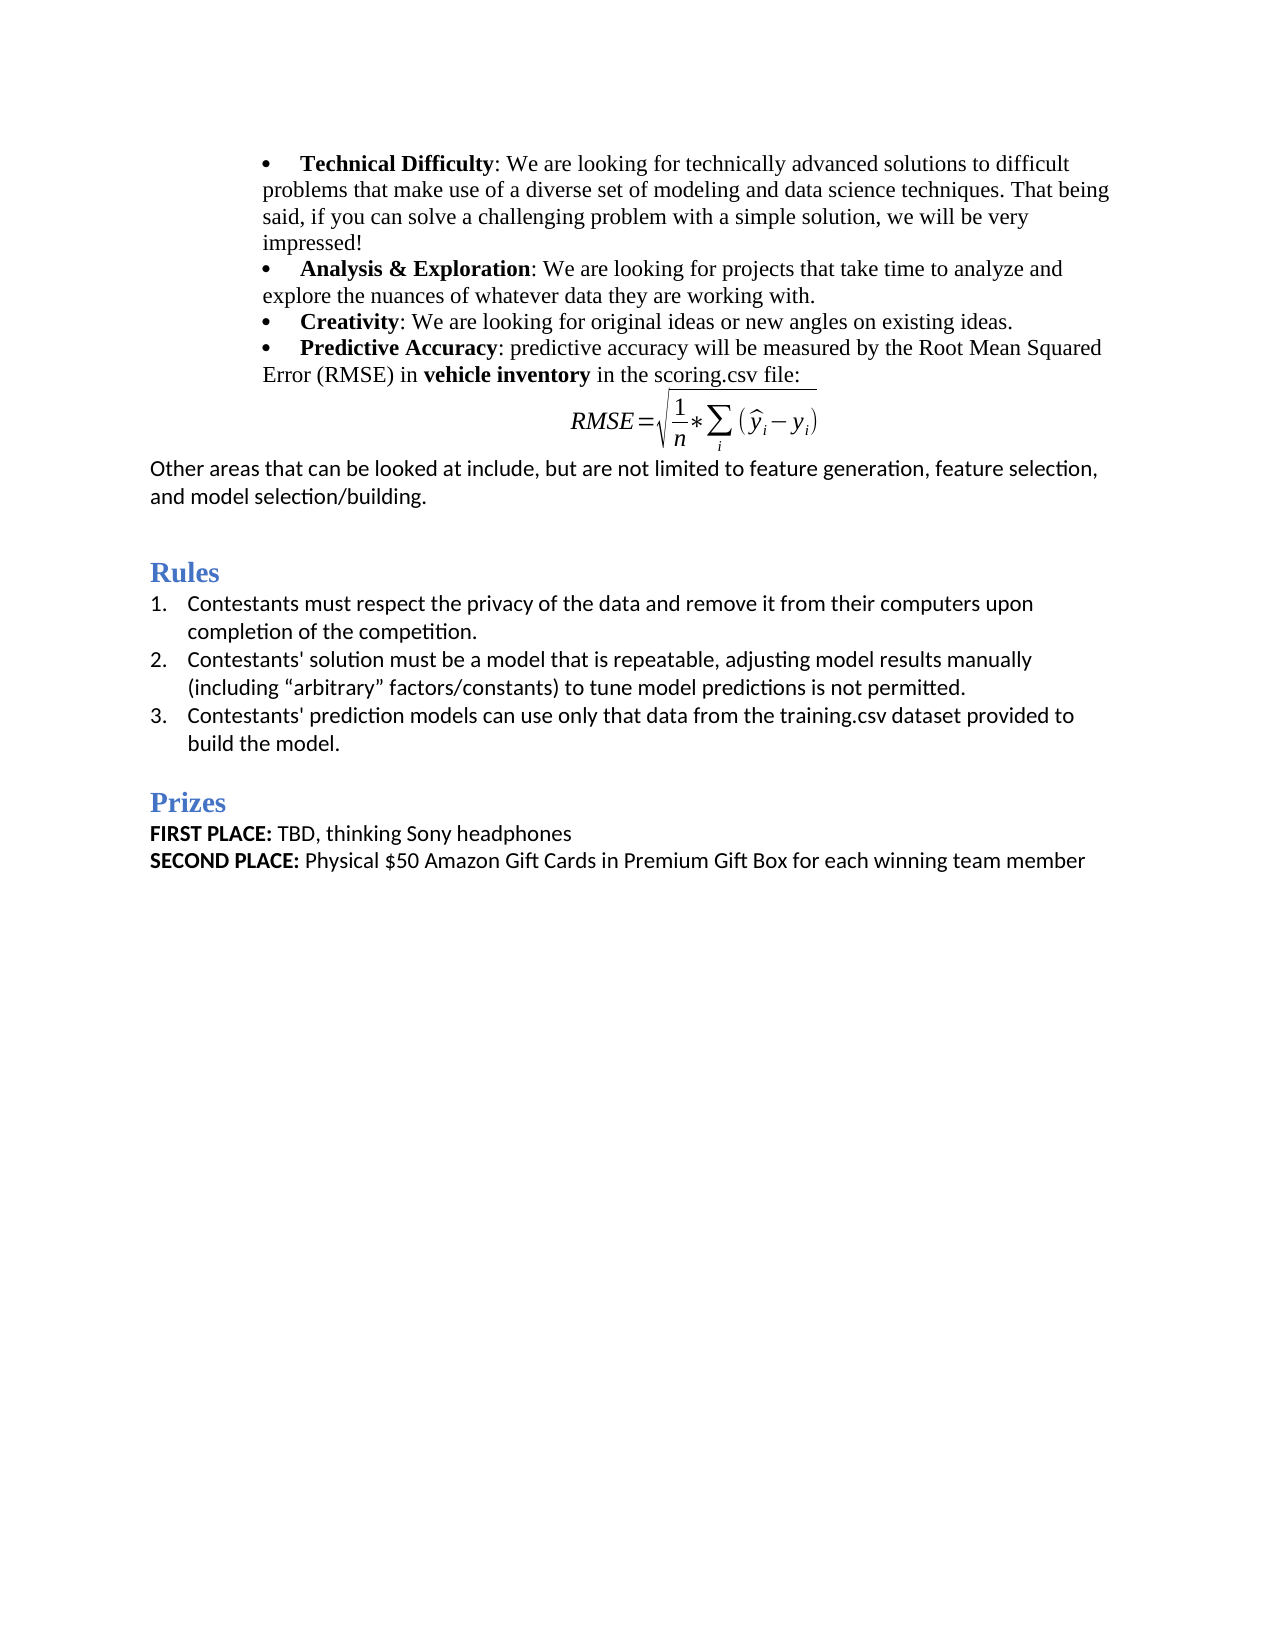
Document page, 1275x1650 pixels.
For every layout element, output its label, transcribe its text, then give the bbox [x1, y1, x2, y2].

text Other areas that can be looked at include, but are not limited to feature generation, feature selection, and model selection/building. [150, 454, 1125, 510]
text SECOND PLACE: Physical $50 Amazon Gift Cards in Premium Gift Box for each winning team member [150, 847, 1125, 875]
list Contestants' solution must be a model that is repeatable, adjusting model results manually (including “arbitrary” factors/constants) to tune model predictions is not permitted. [150, 645, 1125, 701]
text Rules [150, 555, 1125, 589]
list Creativity: We are looking for original ideas or new angles on existing ideas. [262, 308, 1125, 334]
text FIRST PLACE: TBD, thinking Sony headphones [150, 819, 1125, 847]
list Contestants' prediction models can use only that data from the training.csv dataset provided to build the model. [150, 701, 1125, 757]
text Prizes [150, 785, 1125, 819]
list Analysis & Exploration: We are looking for projects that take time to analyze and explore the nuances of whatever data they are working with. [262, 255, 1125, 308]
list Predictive Accuracy: predictive accuracy will be measured by the Root Mean Squared Error (RMSE) in vehicle inventory in the scoring.csv file: [262, 334, 1125, 387]
list Technical Difficulty: We are looking for technically advanced solutions to difficult problems that make use of a diverse set of modeling and data science techniques. That being said, if you can solve a challenging problem with a simple solution, we will be very impressed! [262, 150, 1125, 255]
list Contestants must respect the privacy of the data and remove it from their computers upon completion of the competition. [150, 589, 1125, 645]
